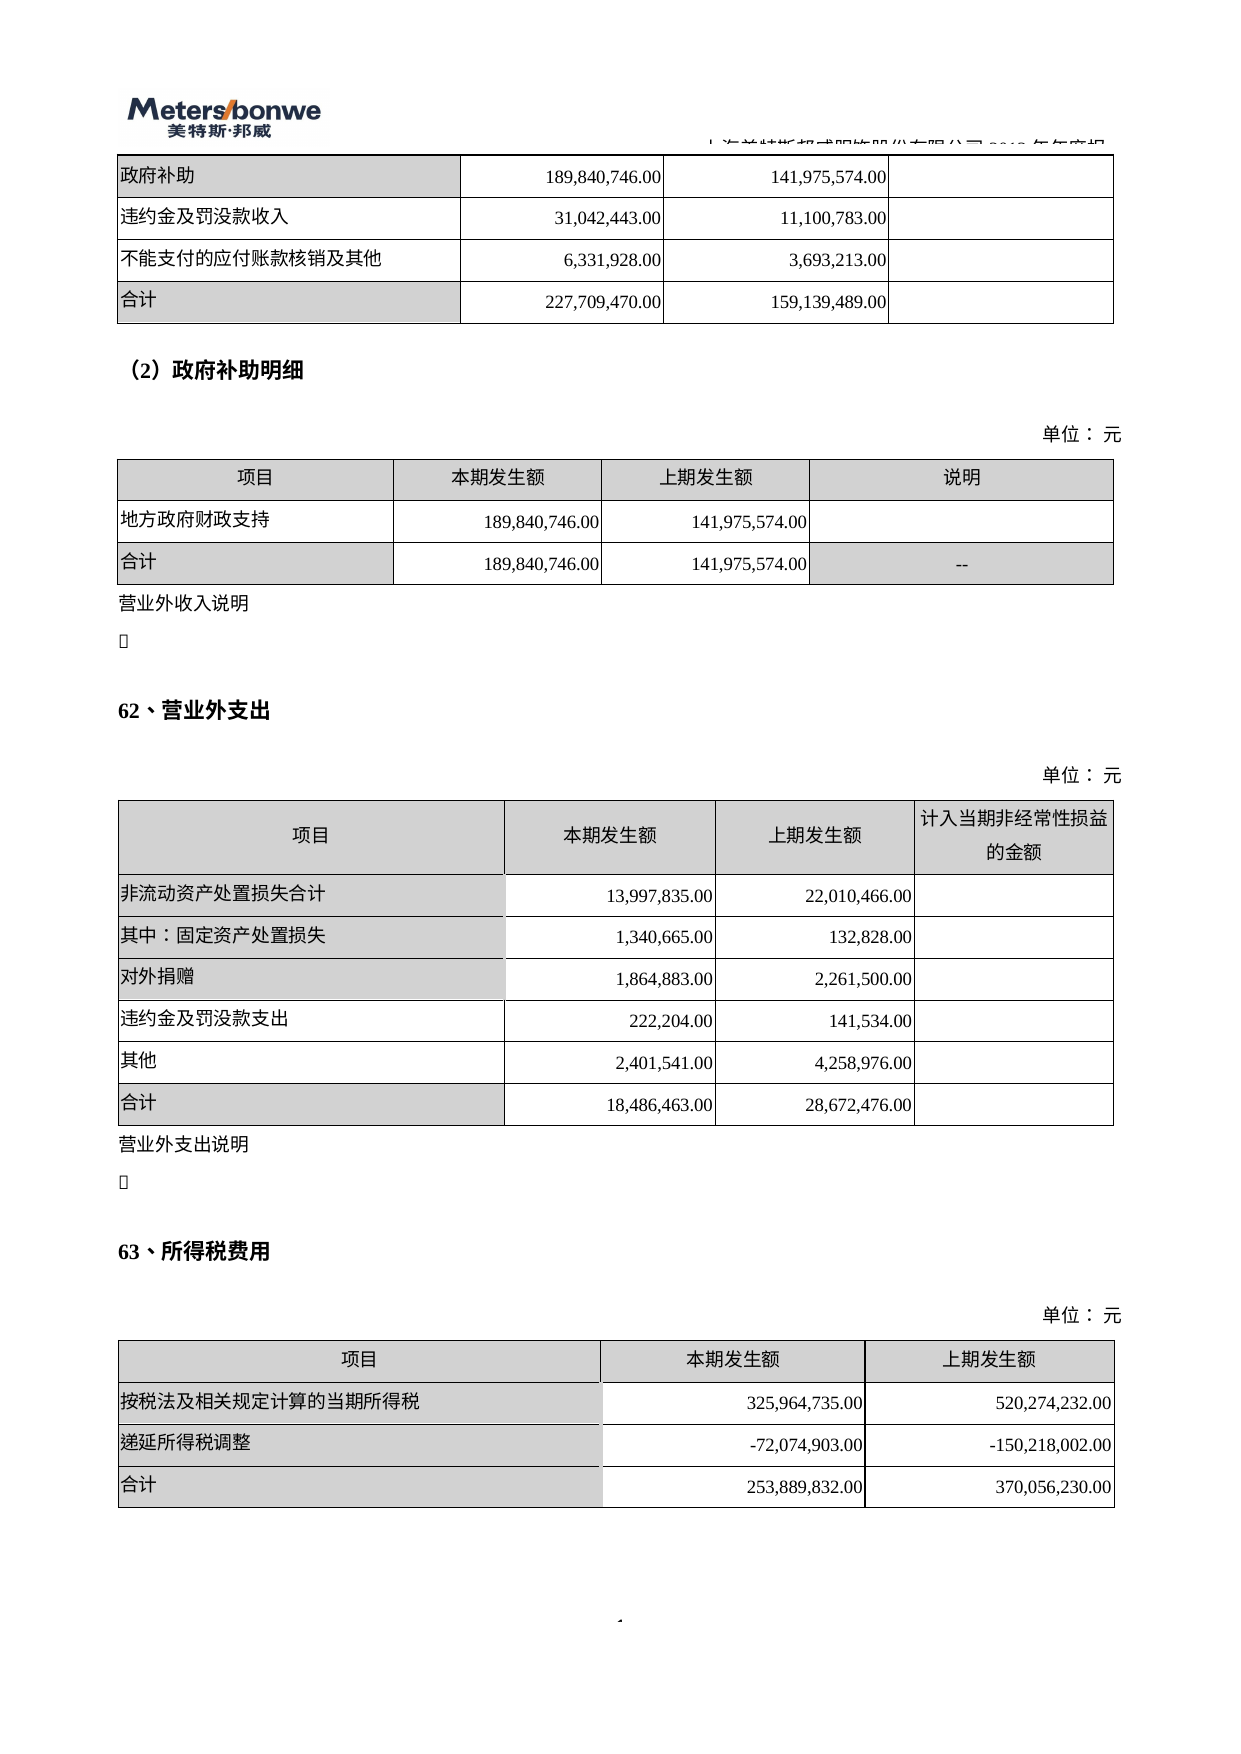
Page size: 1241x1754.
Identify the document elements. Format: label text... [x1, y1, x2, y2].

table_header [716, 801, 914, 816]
subtitle 63、所得税费用 [118, 1236, 1134, 1266]
text 营业外支出说明 无 [118, 1131, 251, 1194]
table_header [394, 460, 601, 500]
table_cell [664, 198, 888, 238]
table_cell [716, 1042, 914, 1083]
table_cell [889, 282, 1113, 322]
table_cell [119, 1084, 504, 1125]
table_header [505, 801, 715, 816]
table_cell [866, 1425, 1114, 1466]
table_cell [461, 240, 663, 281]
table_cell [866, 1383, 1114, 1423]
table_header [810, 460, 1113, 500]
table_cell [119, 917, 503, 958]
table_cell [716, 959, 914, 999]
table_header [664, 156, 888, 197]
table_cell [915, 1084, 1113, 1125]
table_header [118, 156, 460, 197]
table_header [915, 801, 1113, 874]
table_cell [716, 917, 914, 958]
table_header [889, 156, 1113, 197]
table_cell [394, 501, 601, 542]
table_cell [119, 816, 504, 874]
subtitle 62、营业外支出 [118, 696, 1134, 725]
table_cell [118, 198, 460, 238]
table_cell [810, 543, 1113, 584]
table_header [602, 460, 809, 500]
subtitle （2）政府补助明细 [118, 354, 1134, 384]
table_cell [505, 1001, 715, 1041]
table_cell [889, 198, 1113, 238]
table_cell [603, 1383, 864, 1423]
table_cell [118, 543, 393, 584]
text 单位： 元 [106, 421, 1122, 447]
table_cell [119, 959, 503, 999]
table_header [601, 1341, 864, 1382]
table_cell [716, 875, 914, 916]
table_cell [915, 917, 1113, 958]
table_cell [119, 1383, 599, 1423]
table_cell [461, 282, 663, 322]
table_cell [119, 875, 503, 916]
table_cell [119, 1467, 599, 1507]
text 单位： 元 [106, 762, 1122, 788]
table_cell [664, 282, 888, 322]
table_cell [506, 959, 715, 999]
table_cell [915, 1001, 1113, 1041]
text 营业外收入说明 无 [118, 590, 251, 654]
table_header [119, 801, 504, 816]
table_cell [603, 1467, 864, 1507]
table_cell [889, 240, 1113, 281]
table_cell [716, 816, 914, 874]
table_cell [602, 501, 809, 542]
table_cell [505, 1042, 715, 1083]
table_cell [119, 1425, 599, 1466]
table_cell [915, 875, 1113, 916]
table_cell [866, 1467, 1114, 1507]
picture [118, 88, 330, 147]
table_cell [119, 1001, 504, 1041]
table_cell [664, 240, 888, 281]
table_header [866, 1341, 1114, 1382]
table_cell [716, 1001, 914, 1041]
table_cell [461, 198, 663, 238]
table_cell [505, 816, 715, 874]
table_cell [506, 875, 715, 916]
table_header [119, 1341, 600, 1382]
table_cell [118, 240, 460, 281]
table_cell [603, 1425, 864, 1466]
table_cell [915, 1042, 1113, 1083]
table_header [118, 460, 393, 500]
text 单位： 元 [106, 1302, 1122, 1328]
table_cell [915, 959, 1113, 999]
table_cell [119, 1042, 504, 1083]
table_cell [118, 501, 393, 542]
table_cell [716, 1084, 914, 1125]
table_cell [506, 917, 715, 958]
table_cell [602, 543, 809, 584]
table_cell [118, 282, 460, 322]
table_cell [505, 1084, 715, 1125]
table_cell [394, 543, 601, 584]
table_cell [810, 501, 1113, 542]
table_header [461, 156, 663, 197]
